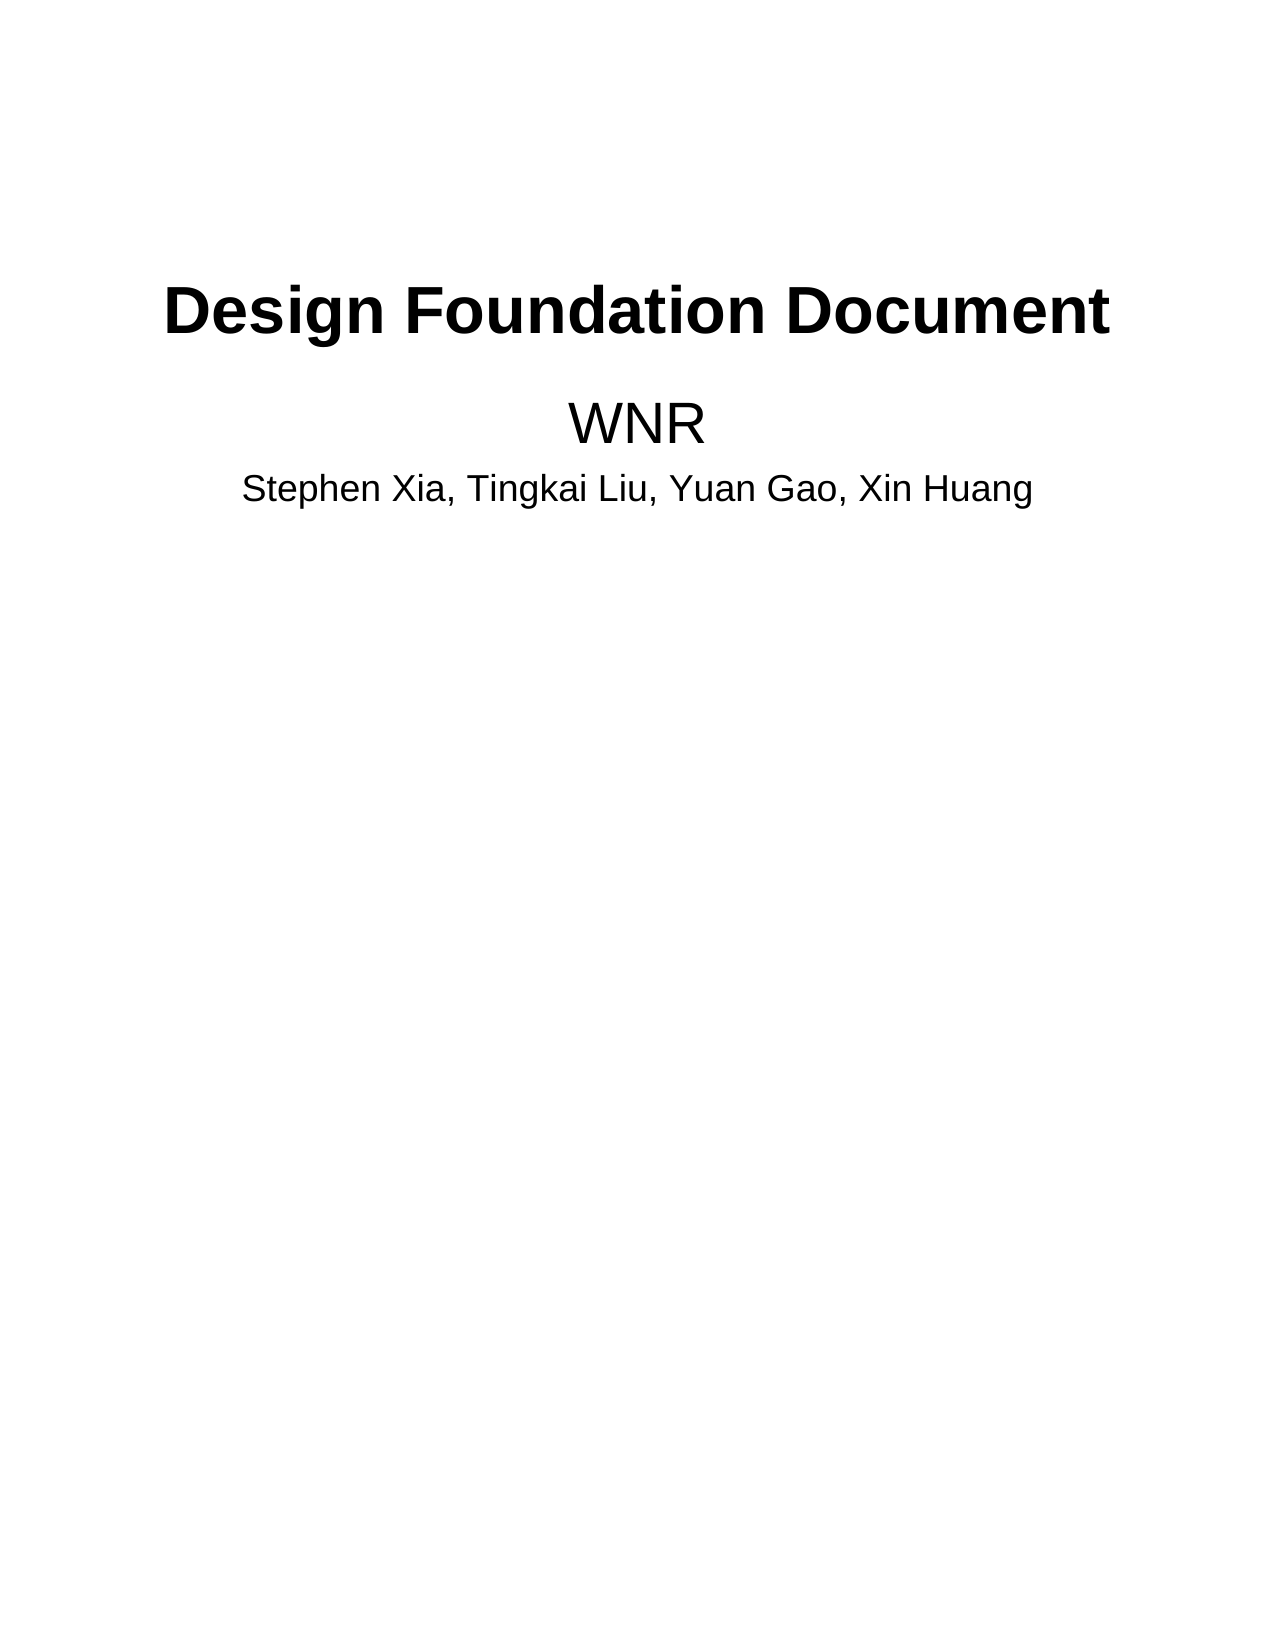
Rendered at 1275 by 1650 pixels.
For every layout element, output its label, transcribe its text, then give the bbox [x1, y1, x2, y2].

text WNR [150, 389, 1125, 456]
text Stephen Xia, Tingkai Liu, Yuan Gao, Xin Huang [150, 466, 1125, 509]
text Design Foundation Document [150, 271, 1125, 347]
